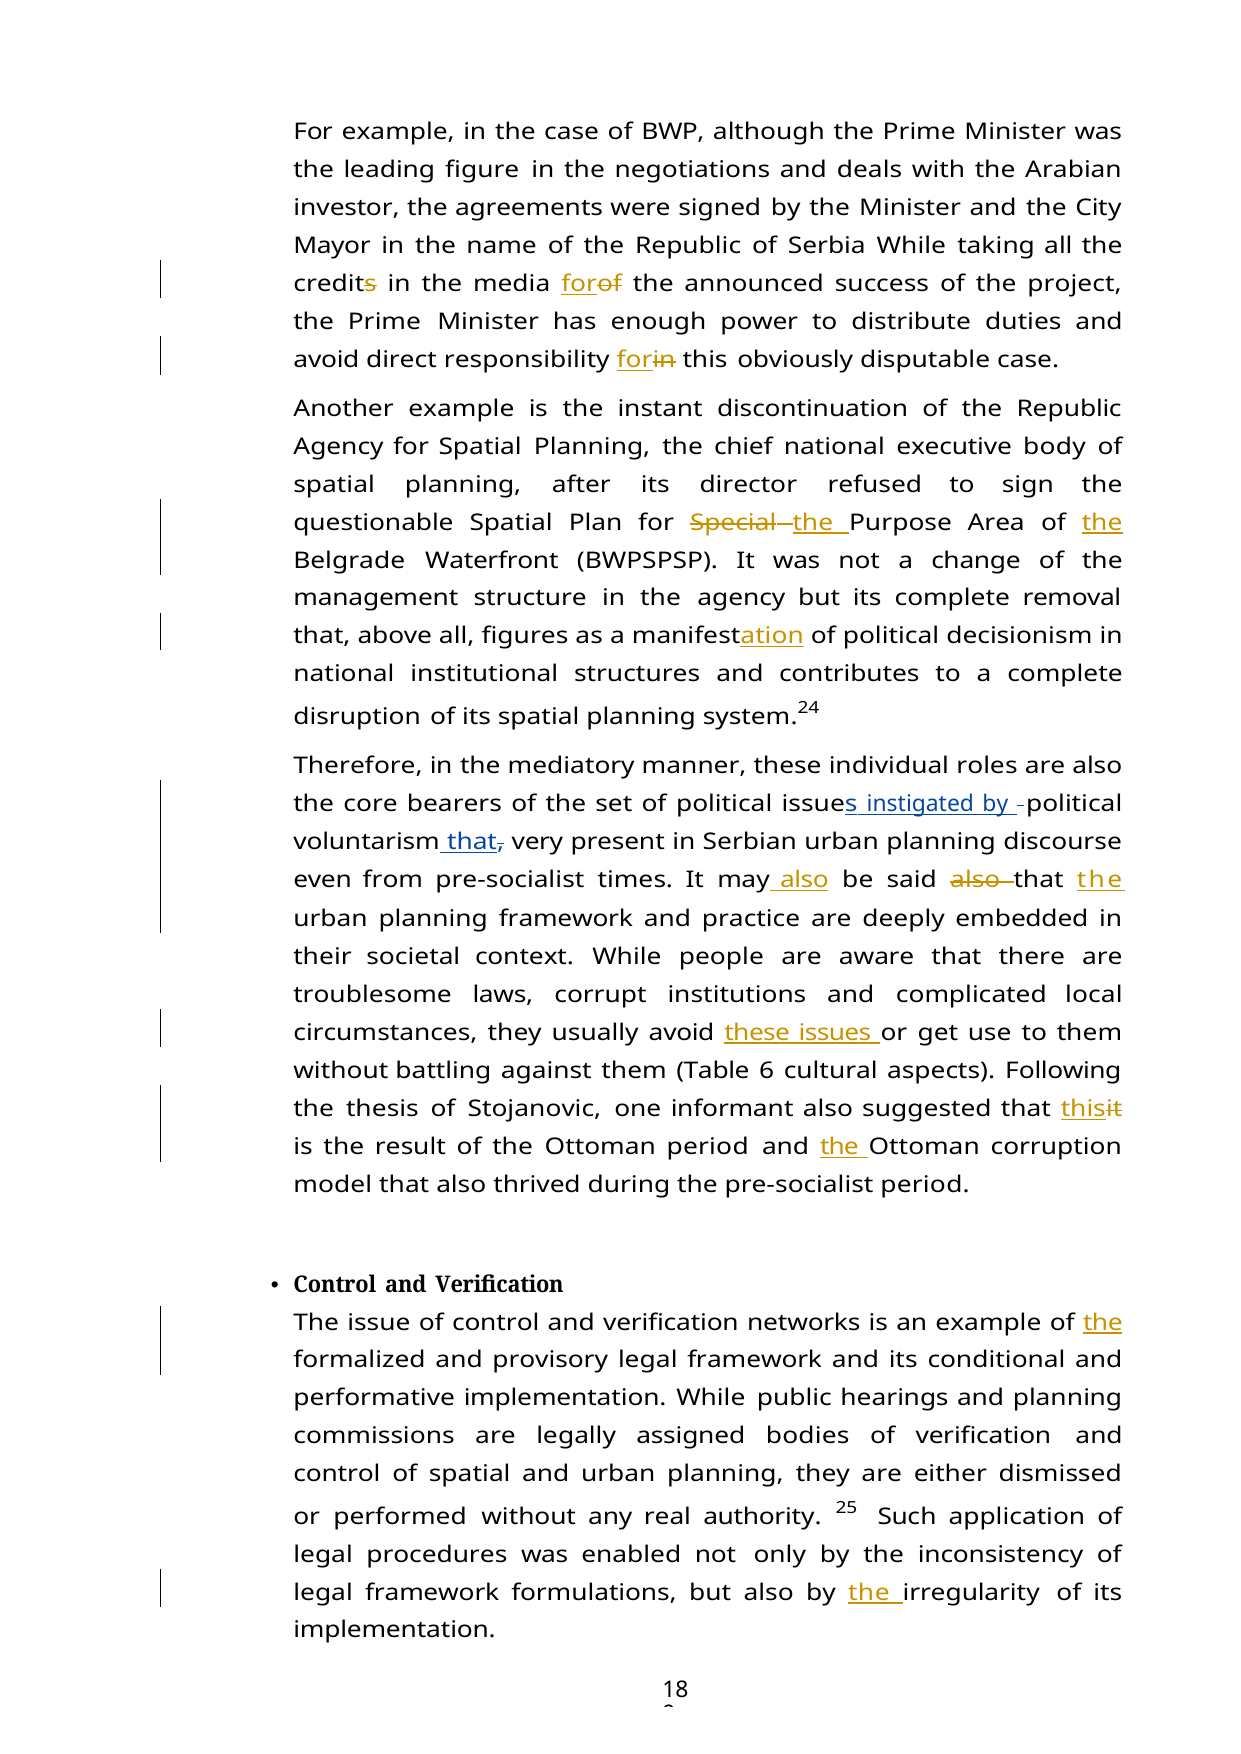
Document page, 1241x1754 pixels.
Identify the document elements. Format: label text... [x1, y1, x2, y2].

text For example, in the case of BWP, although the Prime Minister was the leading figure in the negotiations and deals with the Arabian investor, the agreements were signed by the Minister and the City Mayor in the name of the Republic of Serbia While taking all the credit in the media the announced success of the project, the Prime Minister has enough power to distribute duties and avoid direct responsibility this obviously disputable case. [293, 114, 1122, 374]
text Another example is the instant discontinuation of the Republic Agency for Spatial Planning, the chief national executive body of spatial planning, after its director refused to sign the questionable Spatial Plan for Purpose Area of Belgrade Waterfront (BWPSPSP). It was not a change of the management structure in the agency but its complete removal that, above all, figures as a manifest of political decisionism in national institutional structures and contributes to a complete disruption of its spatial planning system.24 [293, 392, 1122, 731]
text Therefore, in the mediatory manner, these individual roles are also the core bearers of the set of political issuepolitical voluntarism very present in Serbian urban planning discourse even from pre-socialist times. It may be said that urban planning framework and practice are deeply embedded in their societal context. While people are aware that there are troublesome laws, corrupt institutions and complicated local circumstances, they usually avoid or get use to them without battling against them (Table 6 cultural aspects). Following the thesis of Stojanovic, one informant also suggested that is the result of the Ottoman period and Ottoman corruption model that also thrived during the pre-socialist period. [293, 749, 1122, 1200]
text The issue of control and verification networks is an example of formalized and provisory legal framework and its conditional and performative implementation. While public hearings and planning commissions are legally assigned bodies of verification and control of spatial and urban planning, they are either dismissed or performed without any real authority. 25 Such application of legal procedures was enabled not only by the inconsistency of legal framework formulations, but also by irregularity of its implementation. [293, 1306, 1122, 1644]
subtitle Control and Verification [270, 1268, 1134, 1299]
